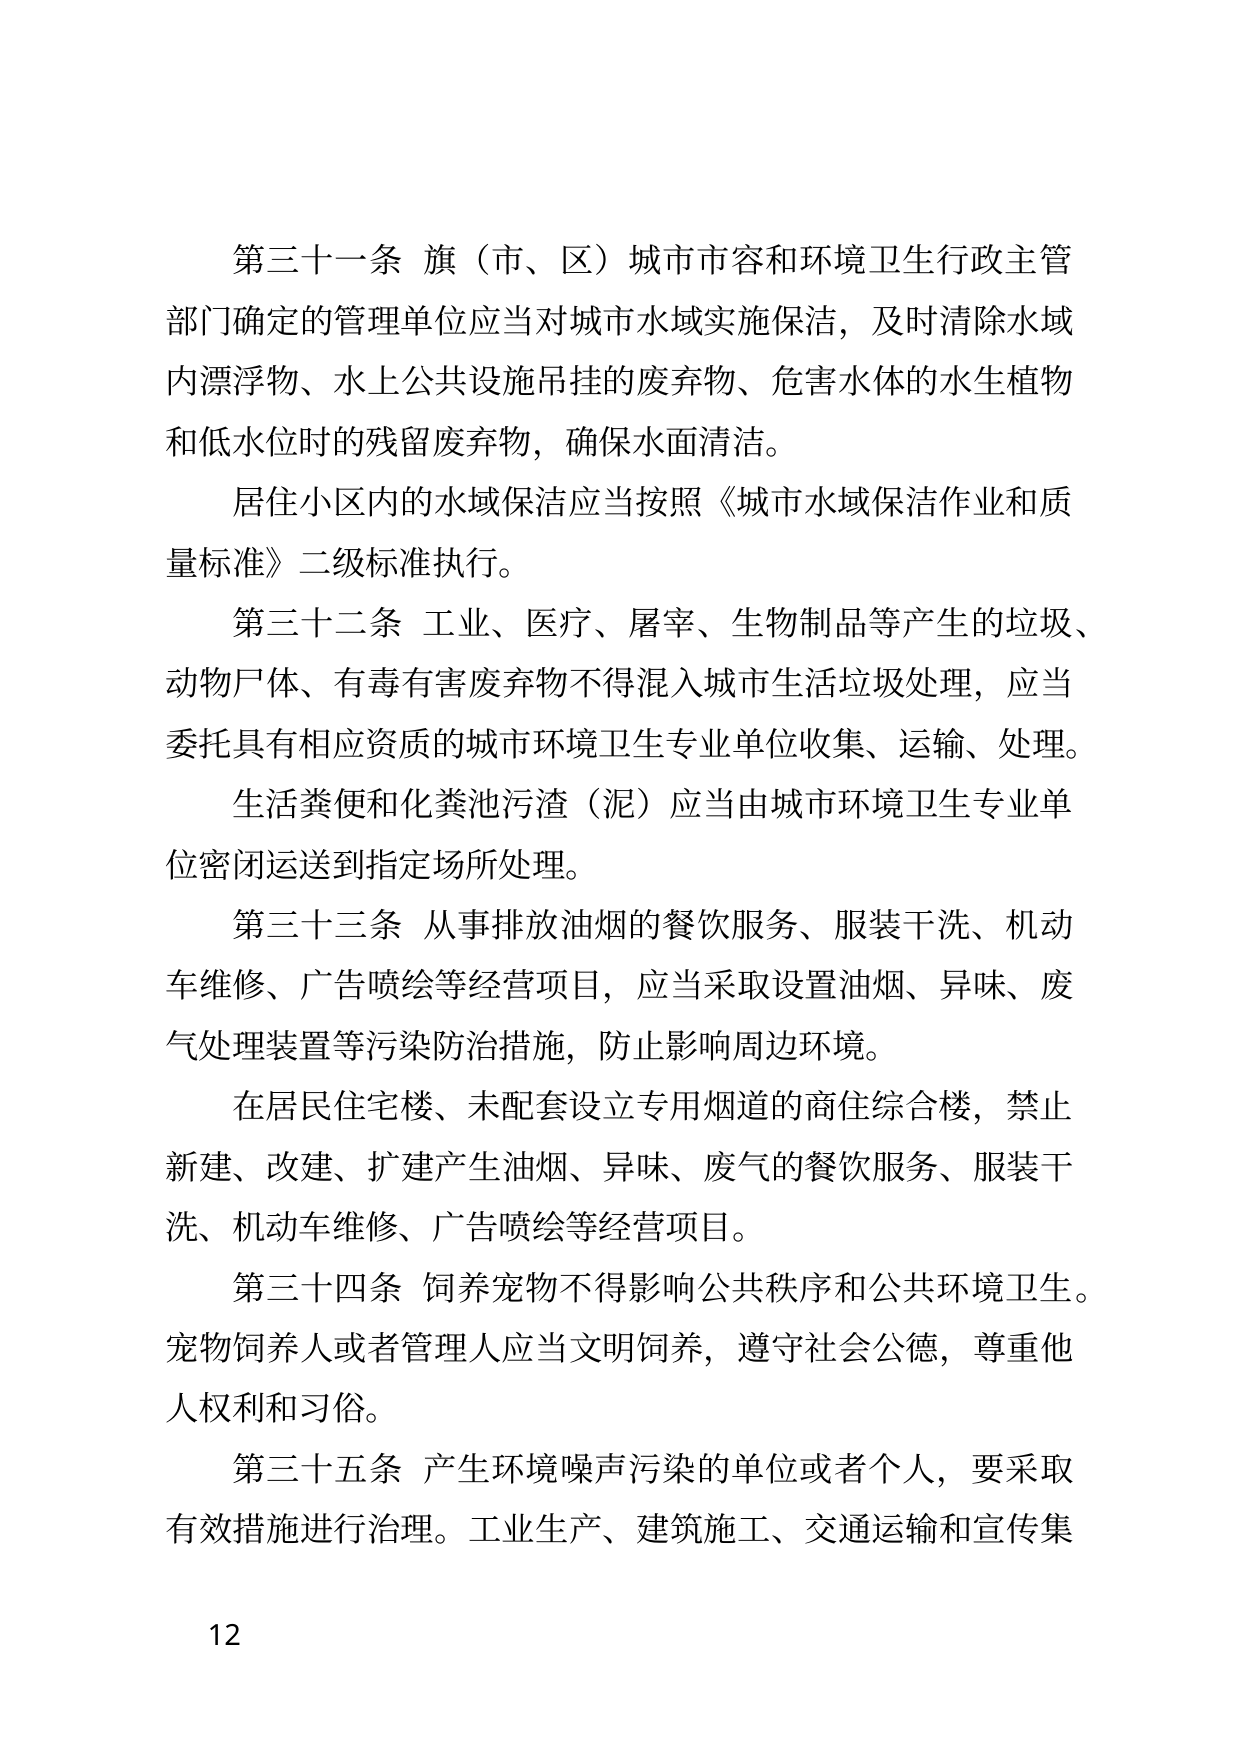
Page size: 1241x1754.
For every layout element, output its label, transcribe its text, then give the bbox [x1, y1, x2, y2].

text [165, 1433, 1075, 1554]
text 第三十三条 从事排放油烟的餐饮服务、服装干洗、机动车维修、广告喷绘等经营项目，应当采取设置油烟、异味、废气处理装置等污染防治措施，防止影响周边环境。 [165, 889, 1075, 1070]
text 第三十一条 旗（市、区）城市市容和环境卫生行政主管部门确定的管理单位应当对城市水域实施保洁，及时清除水域内漂浮物、水上公共设施吊挂的废弃物、危害水体的水生植物和低水位时的残留废弃物，确保水面清洁。 [165, 224, 1075, 466]
text 在居民住宅楼、未配套设立专用烟道的商住综合楼，禁止新建、改建、扩建产生油烟、异味、废气的餐饮服务、服装干洗、机动车维修、广告喷绘等经营项目。 [165, 1070, 1075, 1252]
text 居住小区内的水域保洁应当按照《城市水域保洁作业和质量标准》二级标准执行。 [165, 466, 1075, 587]
text 第三十四条 饲养宠物不得影响公共秩序和公共环境卫生。宠物饲养人或者管理人应当文明饲养，遵守社会公德，尊重他人权利和习俗。 [165, 1252, 1075, 1433]
text 第三十二条 工业、医疗、屠宰、生物制品等产生的垃圾、动物尸体、有毒有害废弃物不得混入城市生活垃圾处理，应当委托具有相应资质的城市环境卫生专业单位收集、运输、处理。 [165, 587, 1075, 768]
text 生活粪便和化粪池污渣（泥）应当由城市环境卫生专业单位密闭运送到指定场所处理。 [165, 768, 1075, 889]
